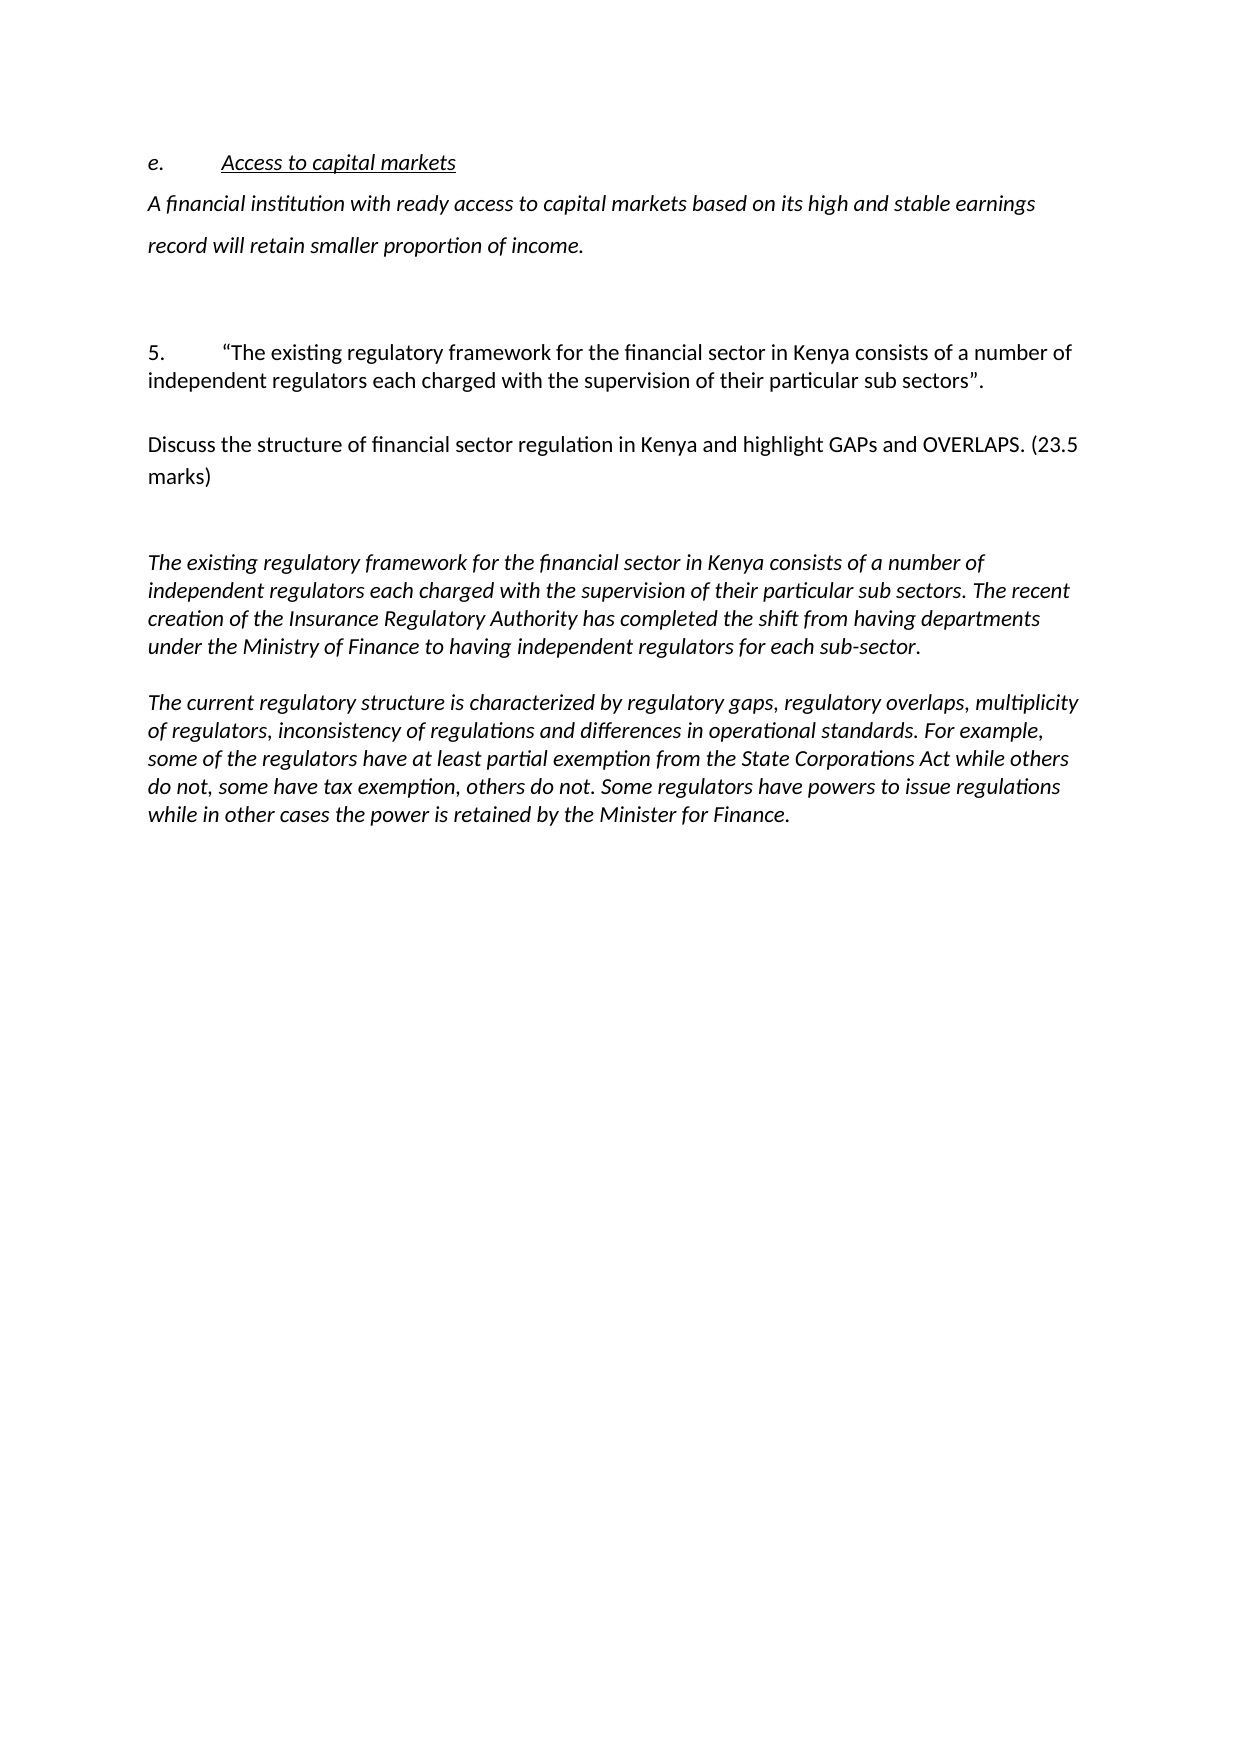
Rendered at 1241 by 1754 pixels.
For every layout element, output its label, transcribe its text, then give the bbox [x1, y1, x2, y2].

list “The existing regulatory framework for the financial sector in Kenya consists of a number of [148, 338, 1093, 366]
text The current regulatory structure is characterized by regulatory gaps, regulatory overlaps, multiplicity of regulators, inconsistency of regulations and differences in operational standards. For example, some of the regulators have at least partial exemption from the State Corporations Act while others do not, some have tax exemption, others do not. Some regulators have powers to issue regulations while in other cases the power is retained by the Minister for Finance. [148, 688, 1093, 828]
text The existing regulatory framework for the financial sector in Kenya consists of a number of independent regulators each charged with the supervision of their particular sub sectors. The recent creation of the Insurance Regulatory Authority has completed the shift from having departments under the Ministry of Finance to having independent regulators for each sub-sector. [148, 548, 1093, 660]
text A financial institution with ready access to capital markets based on its high and stable earnings record will retain smaller proportion of income. [148, 189, 1093, 259]
list independent regulators each charged with the supervision of their particular sub sectors”. [148, 366, 1093, 394]
list Discuss the structure of financial sector regulation in Kenya and highlight GAPs and OVERLAPS. (23.5 marks) [148, 430, 1093, 491]
list Access to capital markets [148, 148, 1093, 176]
